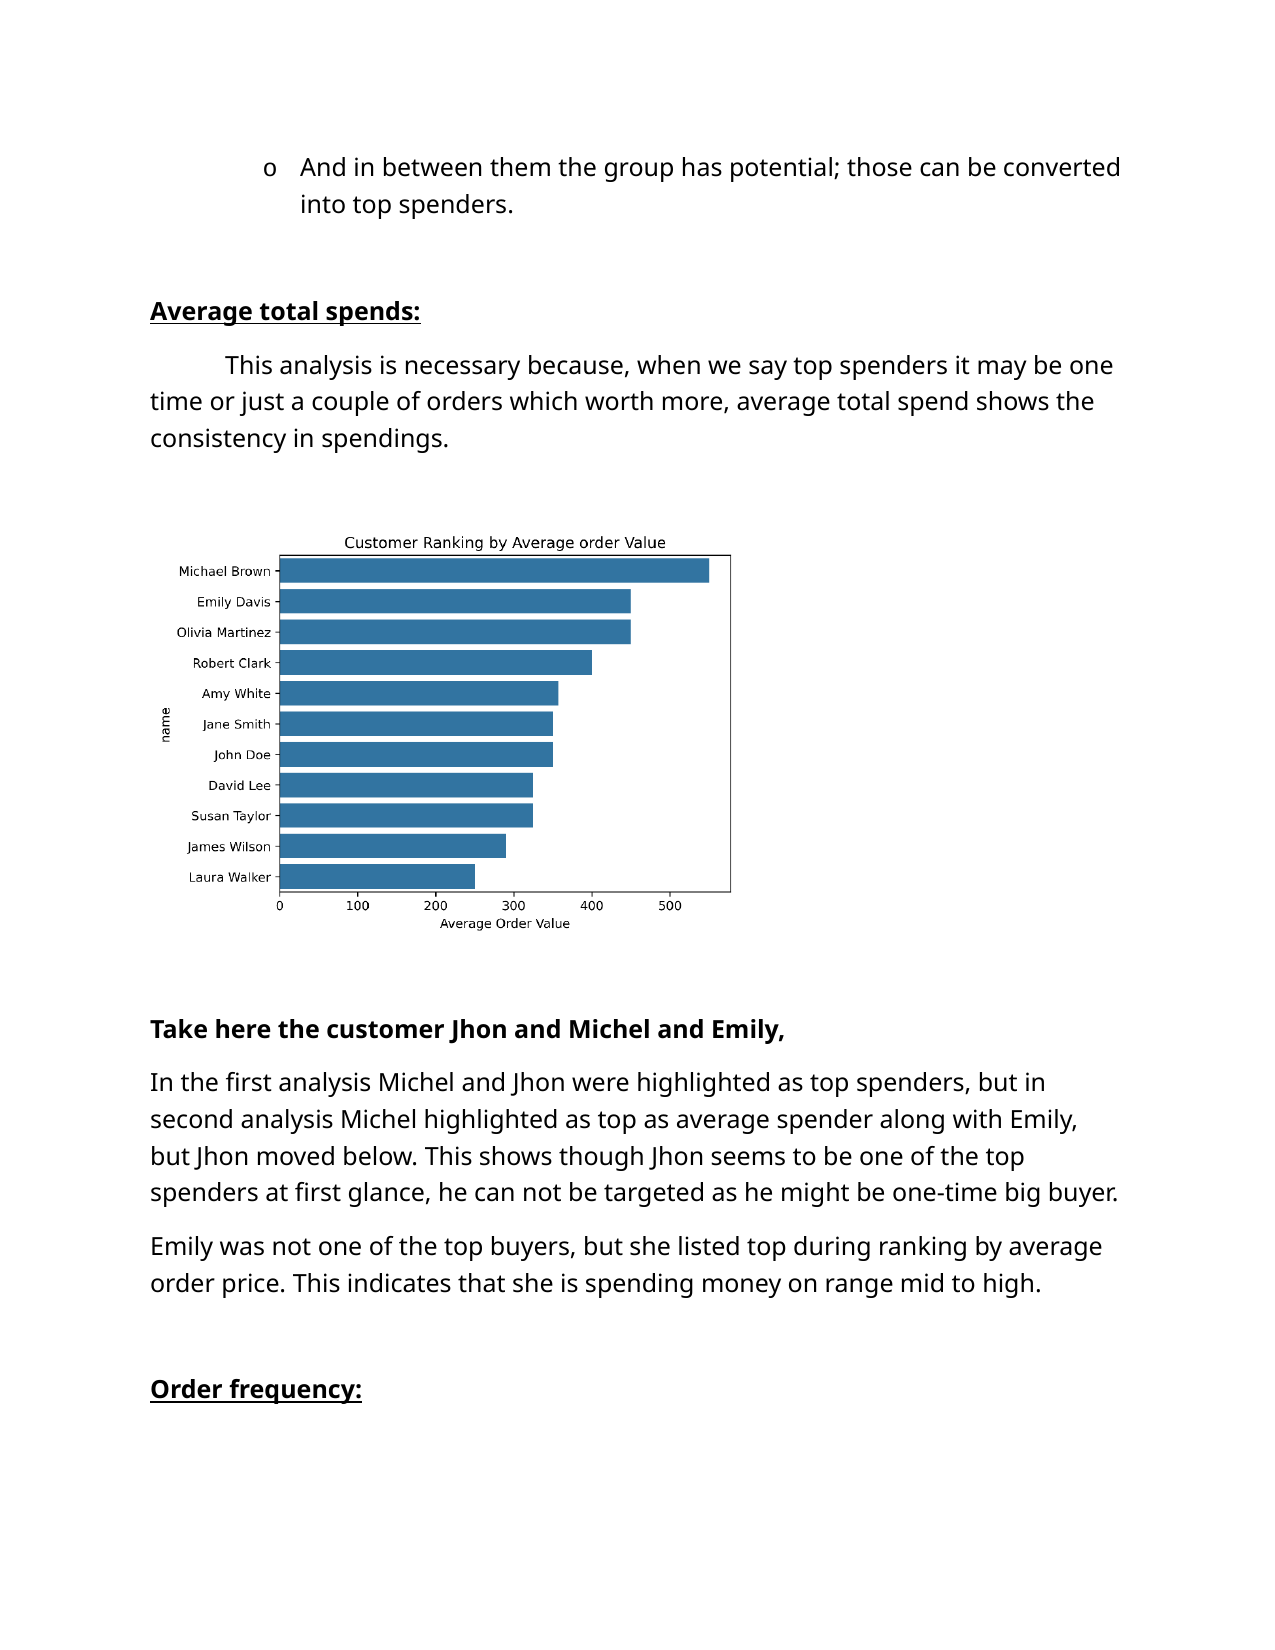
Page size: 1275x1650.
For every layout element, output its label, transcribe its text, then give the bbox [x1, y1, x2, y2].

text Order frequency: [150, 1372, 1125, 1406]
text Emily was not one of the top buyers, but she listed top during ranking by average order price. This indicates that she is spending money on range mid to high. [150, 1228, 1125, 1299]
list And in between them the group has potential; those can be converted into top spenders. [262, 150, 1125, 221]
text Take here the customer Jhon and Michel and Emily, [150, 1011, 1125, 1045]
text Average total spends: [150, 294, 1125, 328]
text In the first analysis Michel and Jhon were highlighted as top spenders, but in second analysis Michel highlighted as top as average spender along with Emily, but Jhon moved below. This shows though Jhon seems to be one of the top spenders at first glance, he can not be targeted as he might be one-time big buyer. [150, 1065, 1125, 1209]
text This analysis is necessary because, when we say top spenders it may be one time or just a couple of orders which worth more, average total spend shows the consistency in spendings. [150, 347, 1125, 455]
picture [150, 527, 739, 939]
